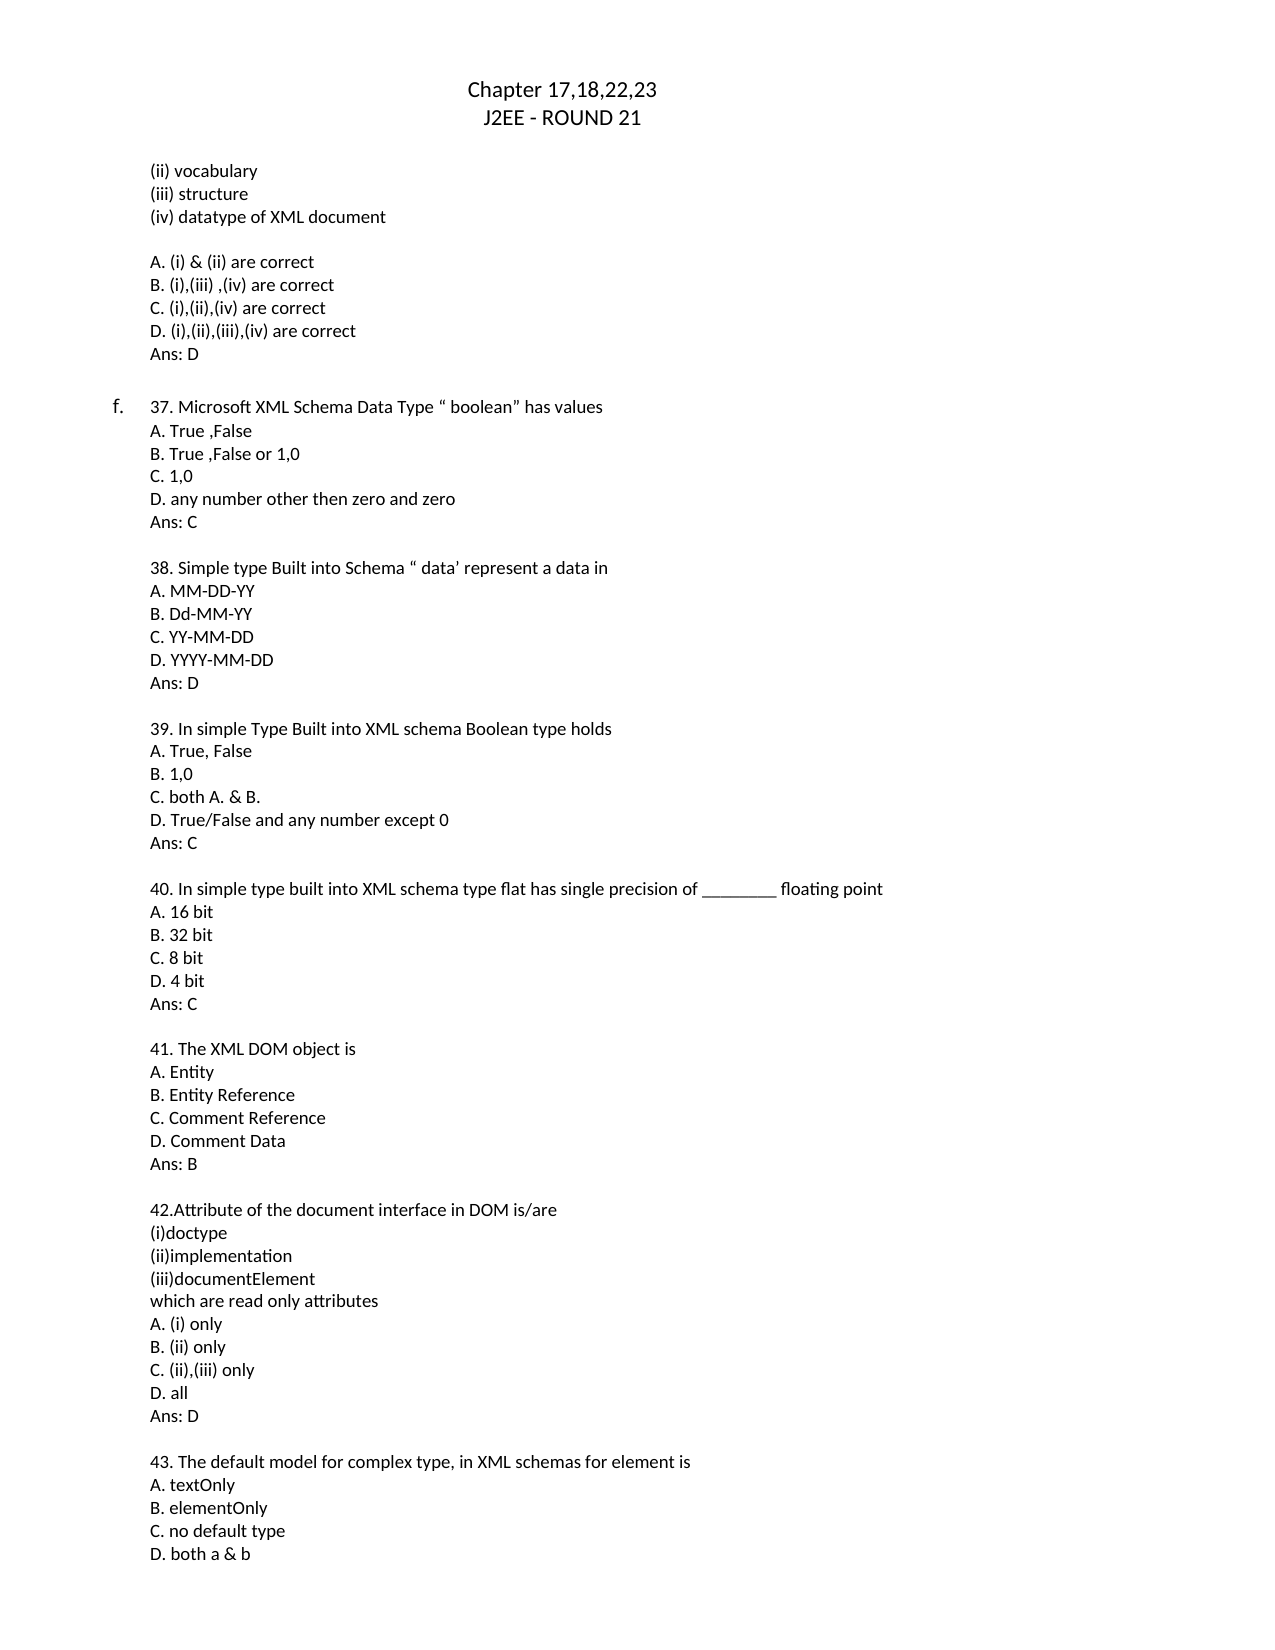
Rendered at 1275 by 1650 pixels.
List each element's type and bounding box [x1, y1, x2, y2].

list [112, 159, 1200, 393]
list [112, 393, 1200, 1565]
